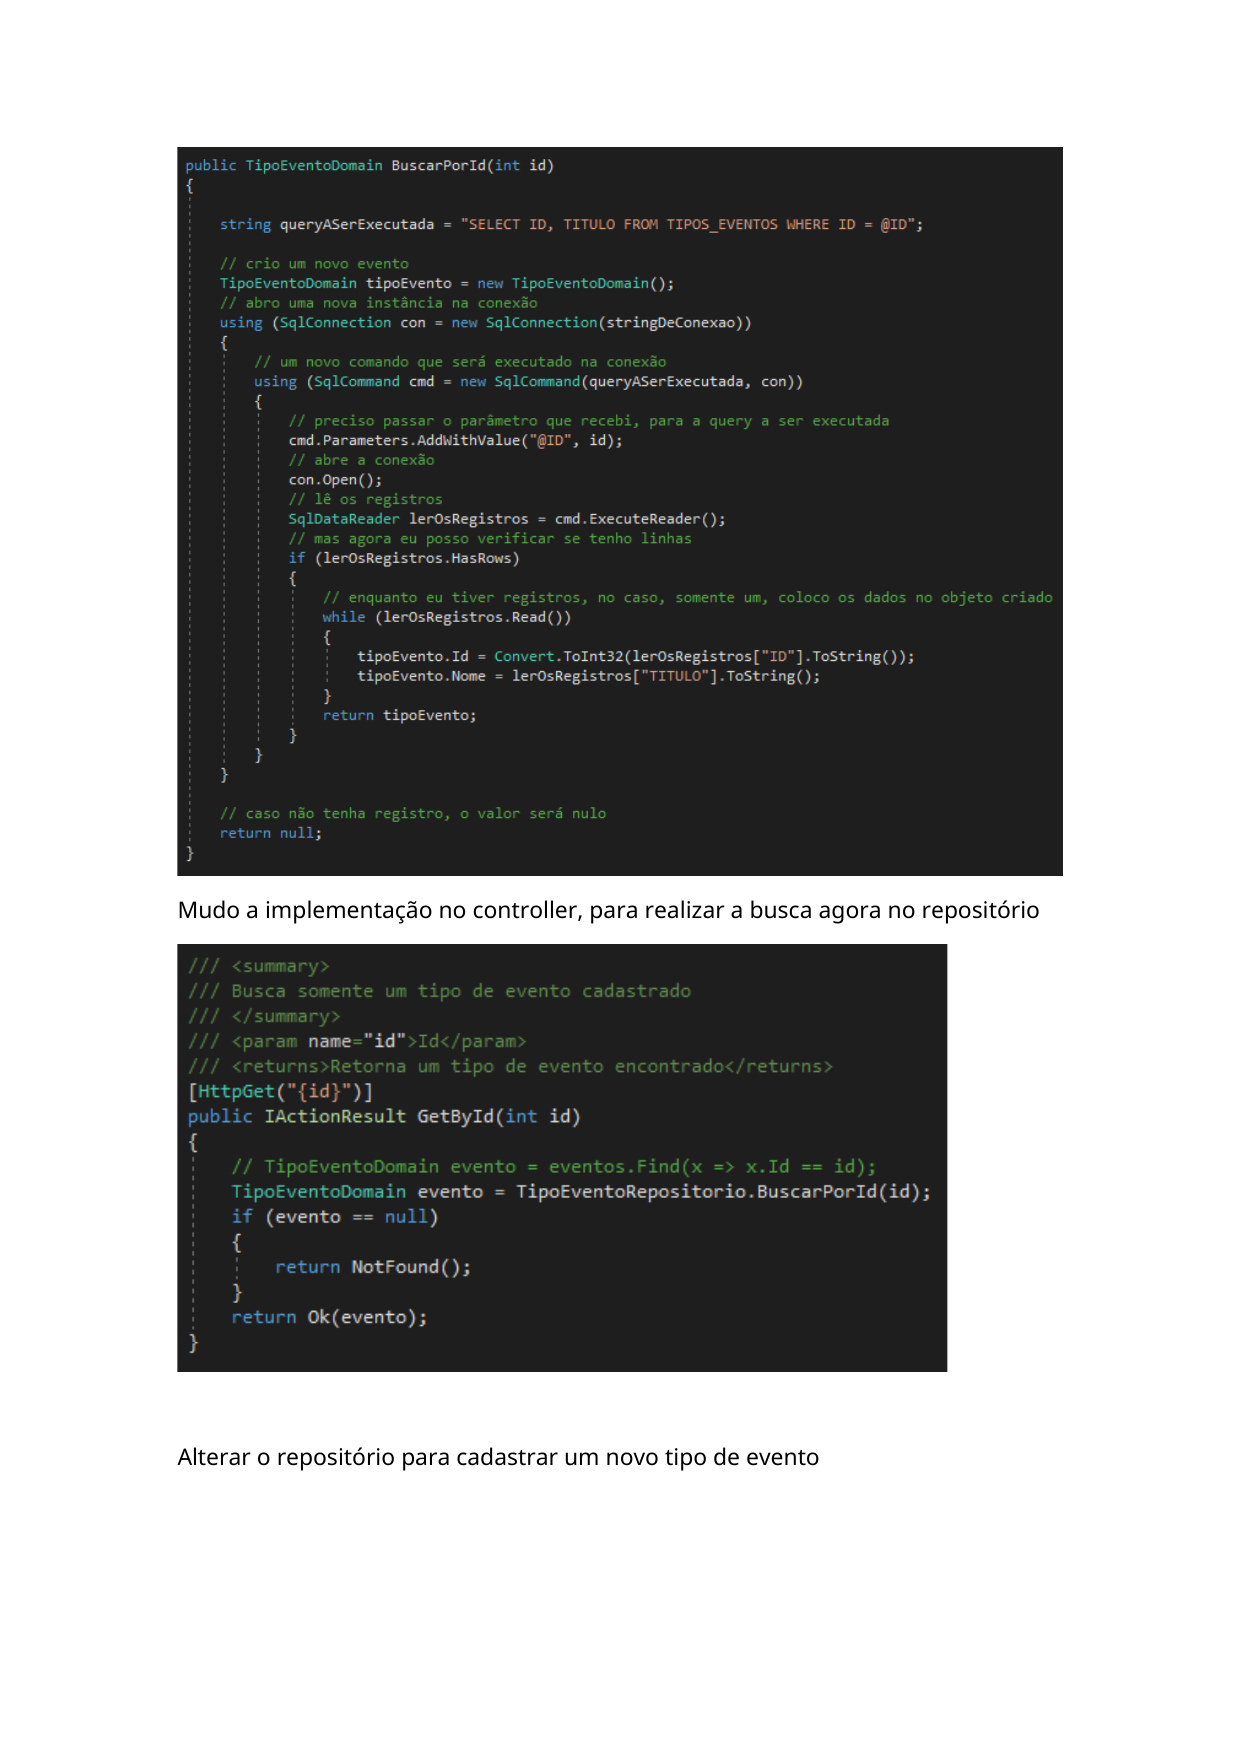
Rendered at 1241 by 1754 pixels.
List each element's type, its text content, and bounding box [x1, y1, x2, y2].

text Alterar o repositório para cadastrar um novo tipo de evento [177, 1441, 1063, 1472]
text Mudo a implementação no controller, para realizar a busca agora no repositório [177, 894, 1063, 926]
picture [177, 147, 1063, 876]
picture [177, 944, 948, 1372]
